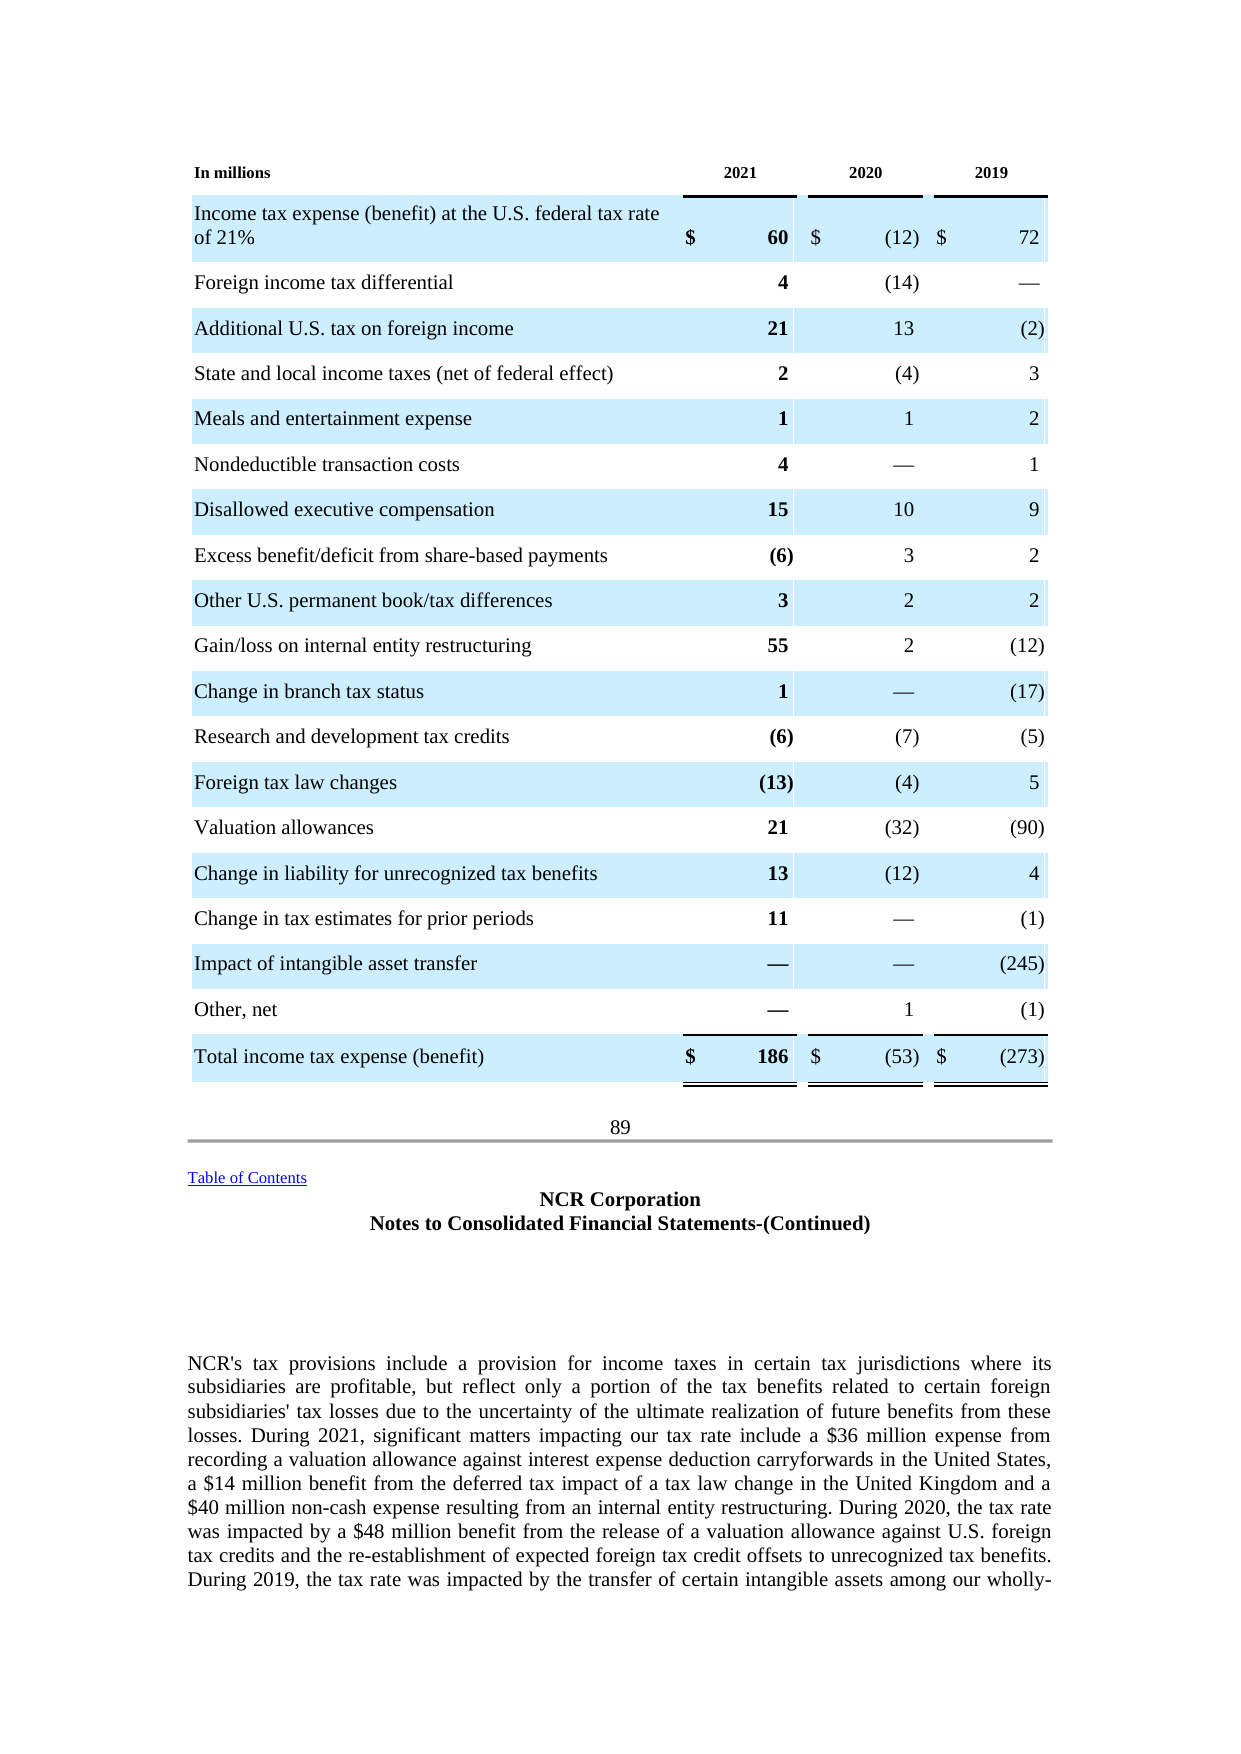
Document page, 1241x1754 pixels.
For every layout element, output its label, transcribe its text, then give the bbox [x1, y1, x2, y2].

text NCR Corporation [187, 1187, 1053, 1211]
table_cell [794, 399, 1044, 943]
text 89 [187, 1115, 1053, 1139]
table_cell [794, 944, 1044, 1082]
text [187, 1350, 1053, 1591]
text Notes to Consolidated Financial Statements-(Continued) [187, 1211, 1053, 1235]
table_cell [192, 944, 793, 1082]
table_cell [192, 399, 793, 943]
text Table of Contents [187, 1168, 1053, 1187]
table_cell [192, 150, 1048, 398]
